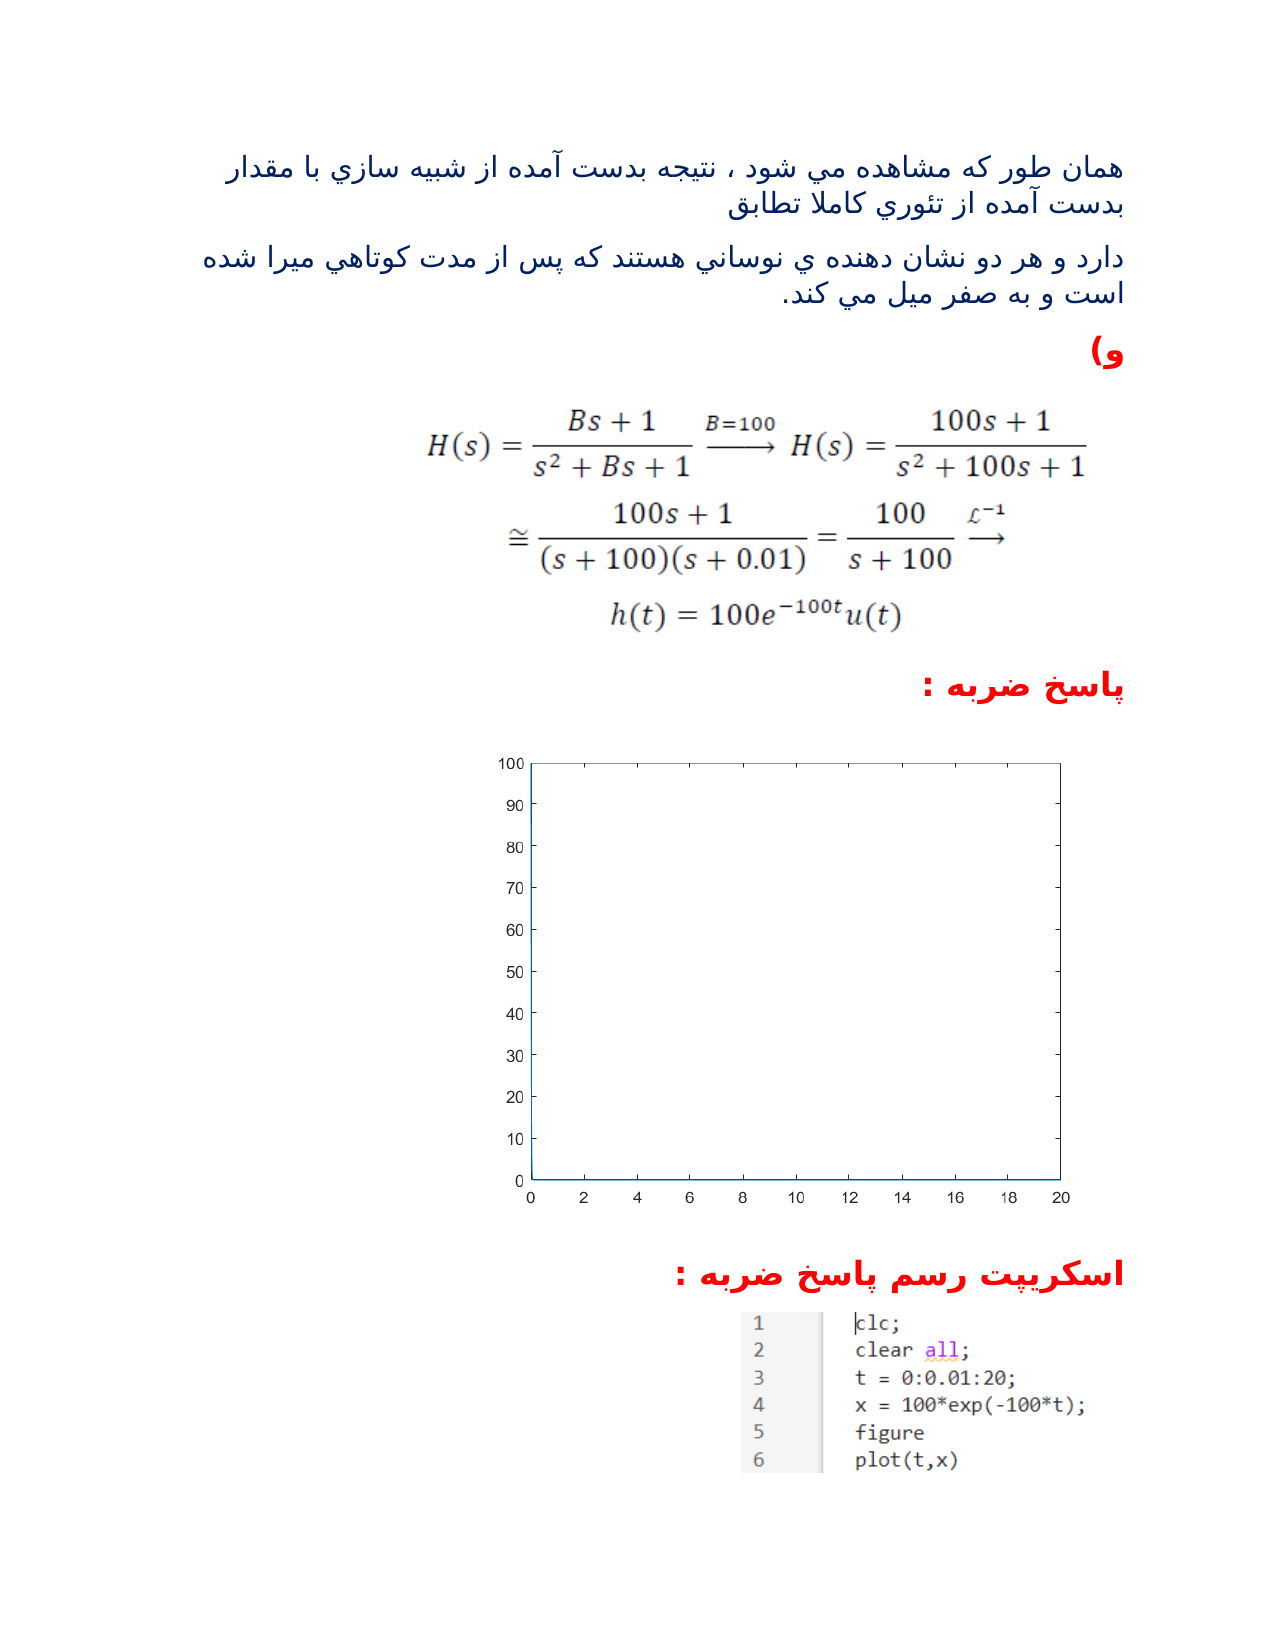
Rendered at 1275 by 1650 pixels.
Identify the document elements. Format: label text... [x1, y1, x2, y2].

picture [442, 724, 1125, 1236]
text همان طور كه مشاهده مي شود ، نتيجه بدست آمده از شبيه سازي با مقدار بدست آمده از تئوري كاملا تطابق [150, 150, 1125, 221]
text اسکریپت رسم پاسخ ضربه : [150, 1254, 1125, 1293]
text دارد و هر دو نشان دهنده ي نوساني هستند كه پس از مدت كوتاهي ميرا شده است و به صفر ميل مي كند. [150, 240, 1125, 311]
text پاسخ ضربه : [150, 666, 1125, 704]
text و) [150, 330, 1125, 369]
picture [741, 1312, 1125, 1473]
picture [374, 388, 1125, 647]
